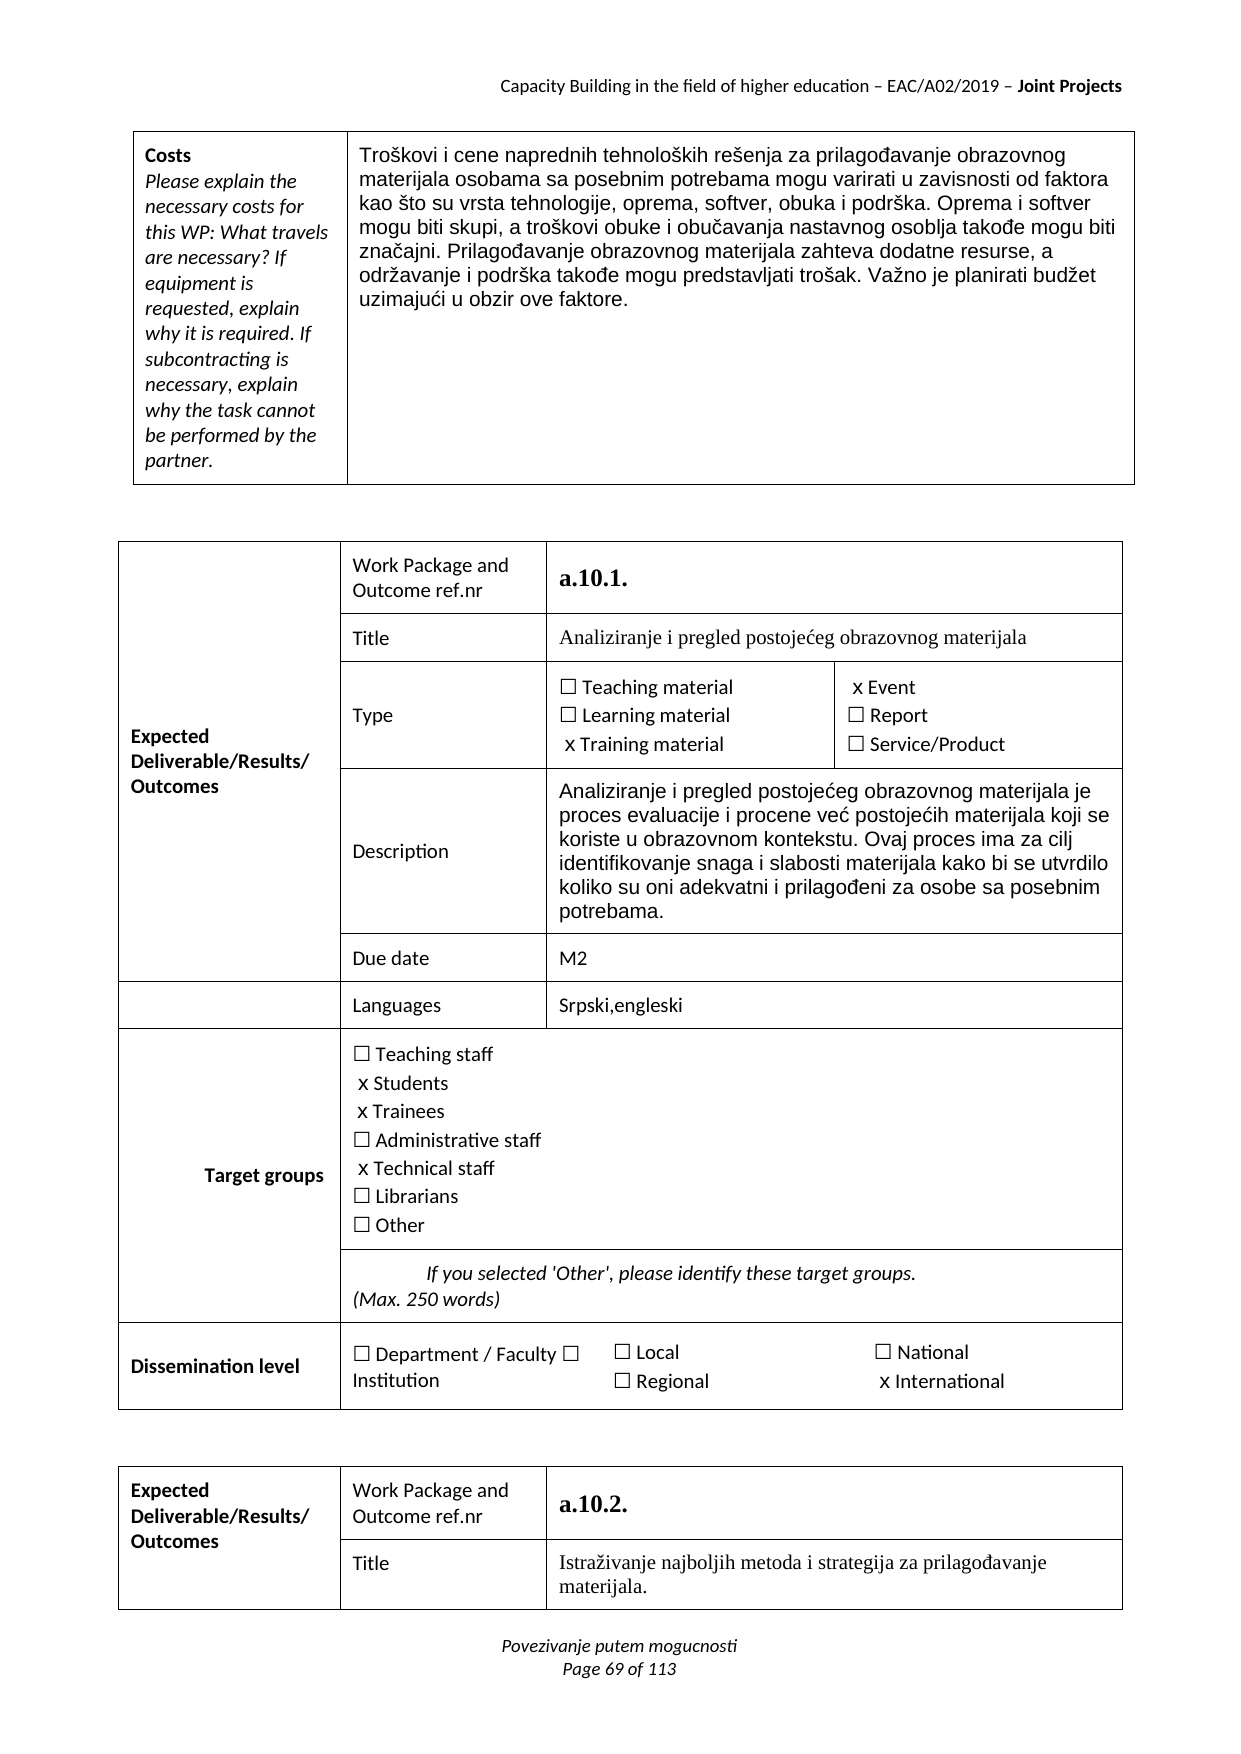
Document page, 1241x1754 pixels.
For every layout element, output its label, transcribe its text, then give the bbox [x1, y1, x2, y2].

table_cell If you selected 'Other', please identify these target groups. (Max. 250 words) [341, 1250, 1122, 1322]
table_header a.10.2. [547, 1467, 1122, 1539]
table_cell Title [341, 614, 546, 661]
table_cell ☐ Local ☐ Regional [601, 1323, 862, 1409]
table_cell ☐ Teaching staff x Students x Trainees ☐ Administrative staff x Technical staff ☐ Librarians ☐ Other [341, 1029, 1122, 1249]
table_header a.10.1. [547, 542, 1122, 613]
table_header Expected Deliverable/Results/ Outcomes [119, 542, 340, 981]
table_header Work Package and Outcome ref.nr [341, 542, 546, 613]
table_cell [119, 982, 340, 1028]
table_cell Title [341, 1540, 546, 1609]
table_cell Analiziranje i pregled postojećeg obrazovnog materijala [547, 614, 1122, 661]
table_header Work Package and Outcome ref.nr [341, 1467, 546, 1539]
table_cell Costs Please explain the necessary costs for this WP: What travels are necessary? If equipment is requested, explain why it is required. If subcontracting is necessary, explain why the task cannot be performed by the partner. [134, 132, 347, 483]
table_cell x Event ☐ Report ☐ Service/Product [835, 662, 1122, 768]
table_cell Target groups [119, 1029, 340, 1322]
table_cell Type [341, 662, 546, 768]
table_header Expected Deliverable/Results/ Outcomes [119, 1467, 340, 1609]
table_cell Due date [341, 934, 546, 981]
table_cell Description [341, 769, 546, 933]
table_cell Troškovi i cene naprednih tehnoloških rešenja za prilagođavanje obrazovnog materijala osobama sa posebnim potrebama mogu varirati u zavisnosti od faktora kao što su vrsta tehnologije, oprema, softver, obuka i podrška. Oprema i softver mogu biti skupi, a troškovi obuke i obučavanja nastavnog osoblja takođe mogu biti značajni. Prilagođavanje obrazovnog materijala zahteva dodatne resurse, a održavanje i podrška takođe mogu predstavljati trošak. Važno je planirati budžet uzimajući u obzir ove faktore. [348, 132, 1134, 483]
table_cell ☐ Department / Faculty ☐ Institution [341, 1323, 601, 1409]
table_cell Analiziranje i pregled postojećeg obrazovnog materijala je proces evaluacije i procene već postojećih materijala koji se koriste u obrazovnom kontekstu. Ovaj proces ima za cilj identifikovanje snaga i slabosti materijala kako bi se utvrdilo koliko su oni adekvatni i prilagođeni za osobe sa posebnim potrebama. [547, 769, 1122, 933]
table_cell Dissemination level [119, 1323, 340, 1409]
table_cell Languages [341, 982, 546, 1028]
table_cell M2 [547, 934, 1122, 981]
table_cell Srpski,engleski [547, 982, 1122, 1028]
table_cell Istraživanje najboljih metoda i strategija za prilagođavanje materijala. [547, 1540, 1122, 1609]
table_cell ☐ National x International [862, 1323, 1122, 1409]
table_cell ☐ Teaching material ☐ Learning material x Training material [547, 662, 834, 768]
